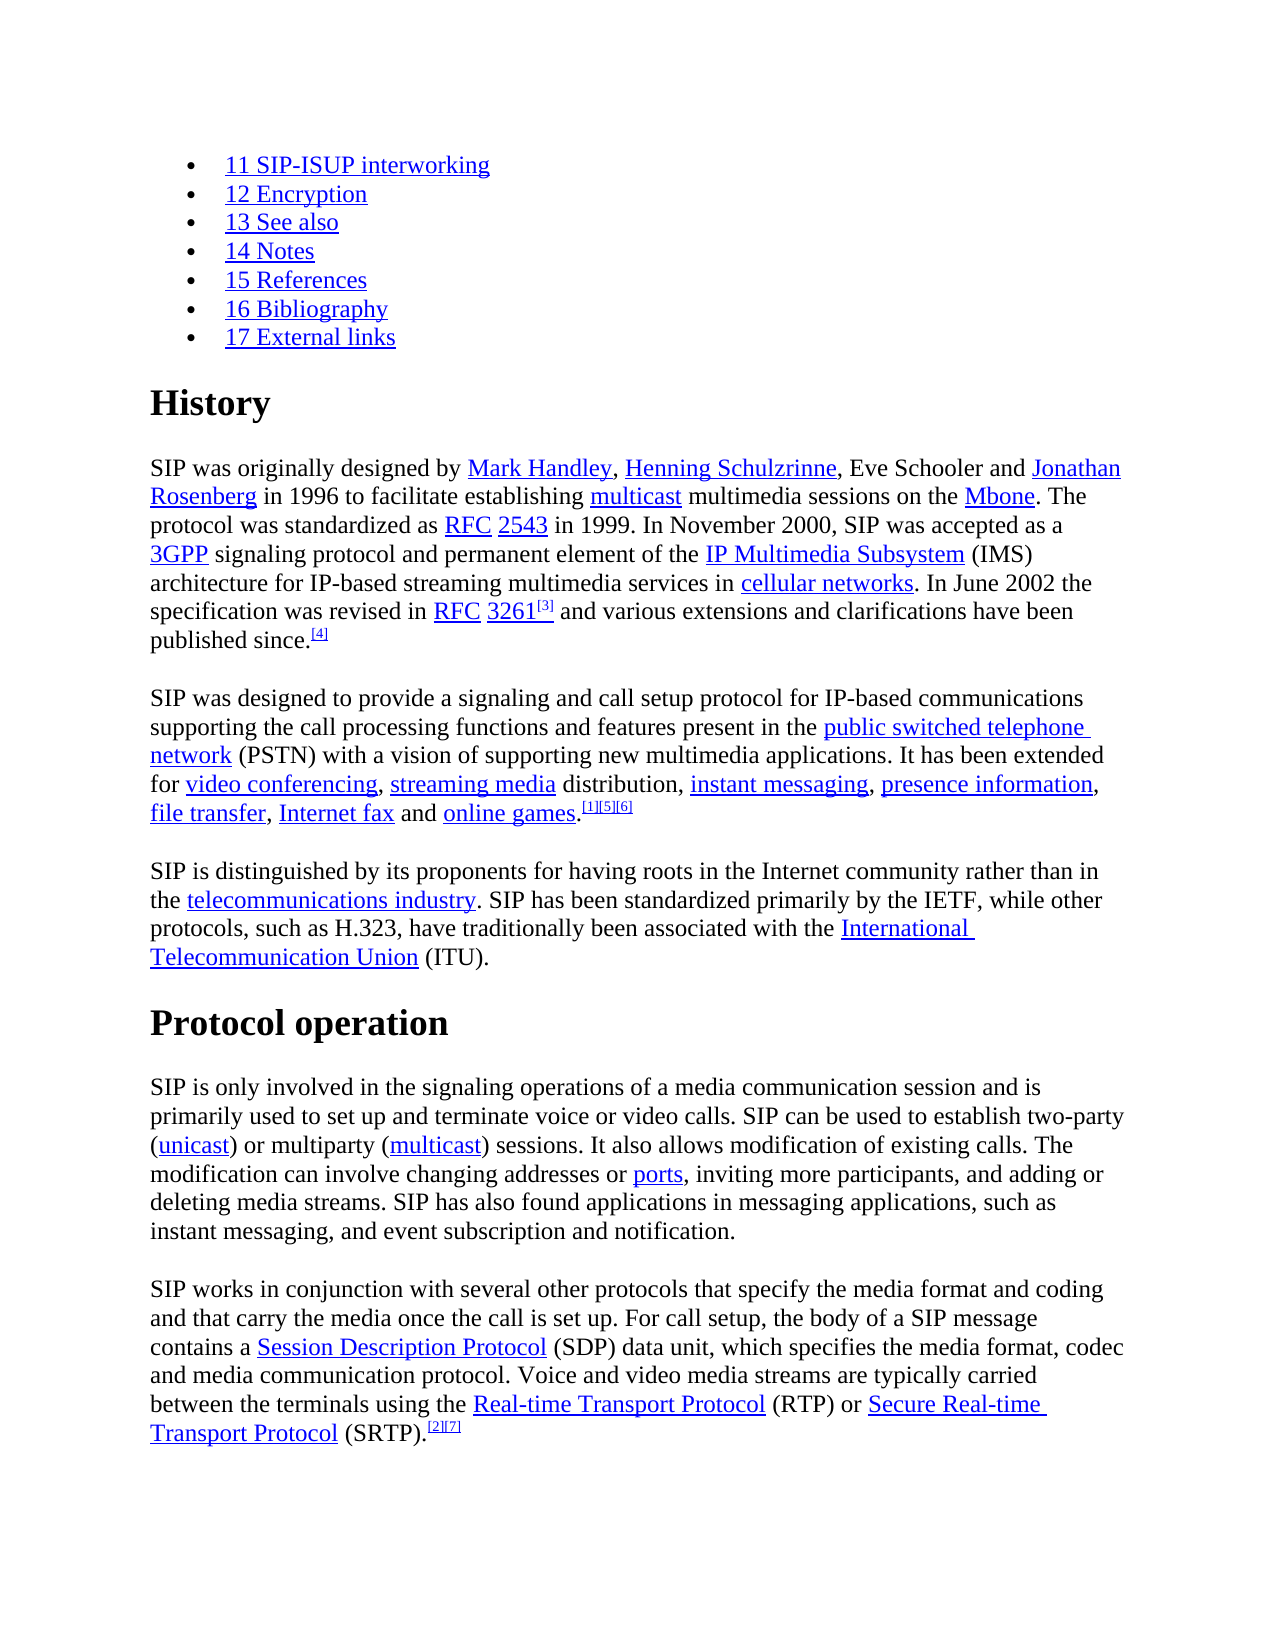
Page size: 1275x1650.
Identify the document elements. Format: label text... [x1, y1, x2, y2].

list 12 Encryption [187, 179, 1125, 207]
text SIP was originally designed by Mark Handley, Henning Schulzrinne, Eve Schooler and Jonathan Rosenberg in 1996 to facilitate establishing multicast multimedia sessions on the Mbone. The protocol was standardized as RFC 2543 in 1999. In November 2000, SIP was accepted as a 3GPP signaling protocol and permanent element of the IP Multimedia Subsystem (IMS) architecture for IP-based streaming multimedia services in cellular networks. In June 2002 the specification was revised in RFC 3261[3] and various extensions and clarifications have been published since.[4] [150, 453, 1125, 654]
text SIP was designed to provide a signaling and call setup protocol for IP-based communications supporting the call processing functions and features present in the public switched telephone network (PSTN) with a vision of supporting new multimedia applications. It has been extended for video conferencing, streaming media distribution, instant messaging, presence information, file transfer, Internet fax and online games.[1][5][6] [150, 683, 1125, 827]
list 13 See also [187, 207, 1125, 236]
list 14 Notes [187, 236, 1125, 265]
list 15 References [187, 265, 1125, 294]
list 17 External links [187, 322, 1125, 351]
list 11 SIP-ISUP interworking [187, 150, 1125, 179]
text Protocol operation [150, 1000, 1125, 1043]
text SIP is only involved in the signaling operations of a media communication session and is primarily used to set up and terminate voice or video calls. SIP can be used to establish two-party (unicast) or multiparty (multicast) sessions. It also allows modification of existing calls. The modification can involve changing addresses or ports, inviting more participants, and adding or deleting media streams. SIP has also found applications in messaging applications, such as instant messaging, and event subscription and notification. [150, 1072, 1125, 1245]
list 16 Bibliography [187, 294, 1125, 322]
text SIP is distinguished by its proponents for having roots in the Internet community rather than in the telecommunications industry. SIP has been standardized primarily by the IETF, while other protocols, such as H.323, have traditionally been associated with the International Telecommunication Union (ITU). [150, 856, 1125, 971]
text SIP works in conjunction with several other protocols that specify the media format and coding and that carry the media once the call is set up. For call setup, the body of a SIP message contains a Session Description Protocol (SDP) data unit, which specifies the media format, codec and media communication protocol. Voice and video media streams are typically carried between the terminals using the Real-time Transport Protocol (RTP) or Secure Real-time Transport Protocol (SRTP).[2][7] [150, 1274, 1125, 1447]
text History [150, 380, 1125, 423]
